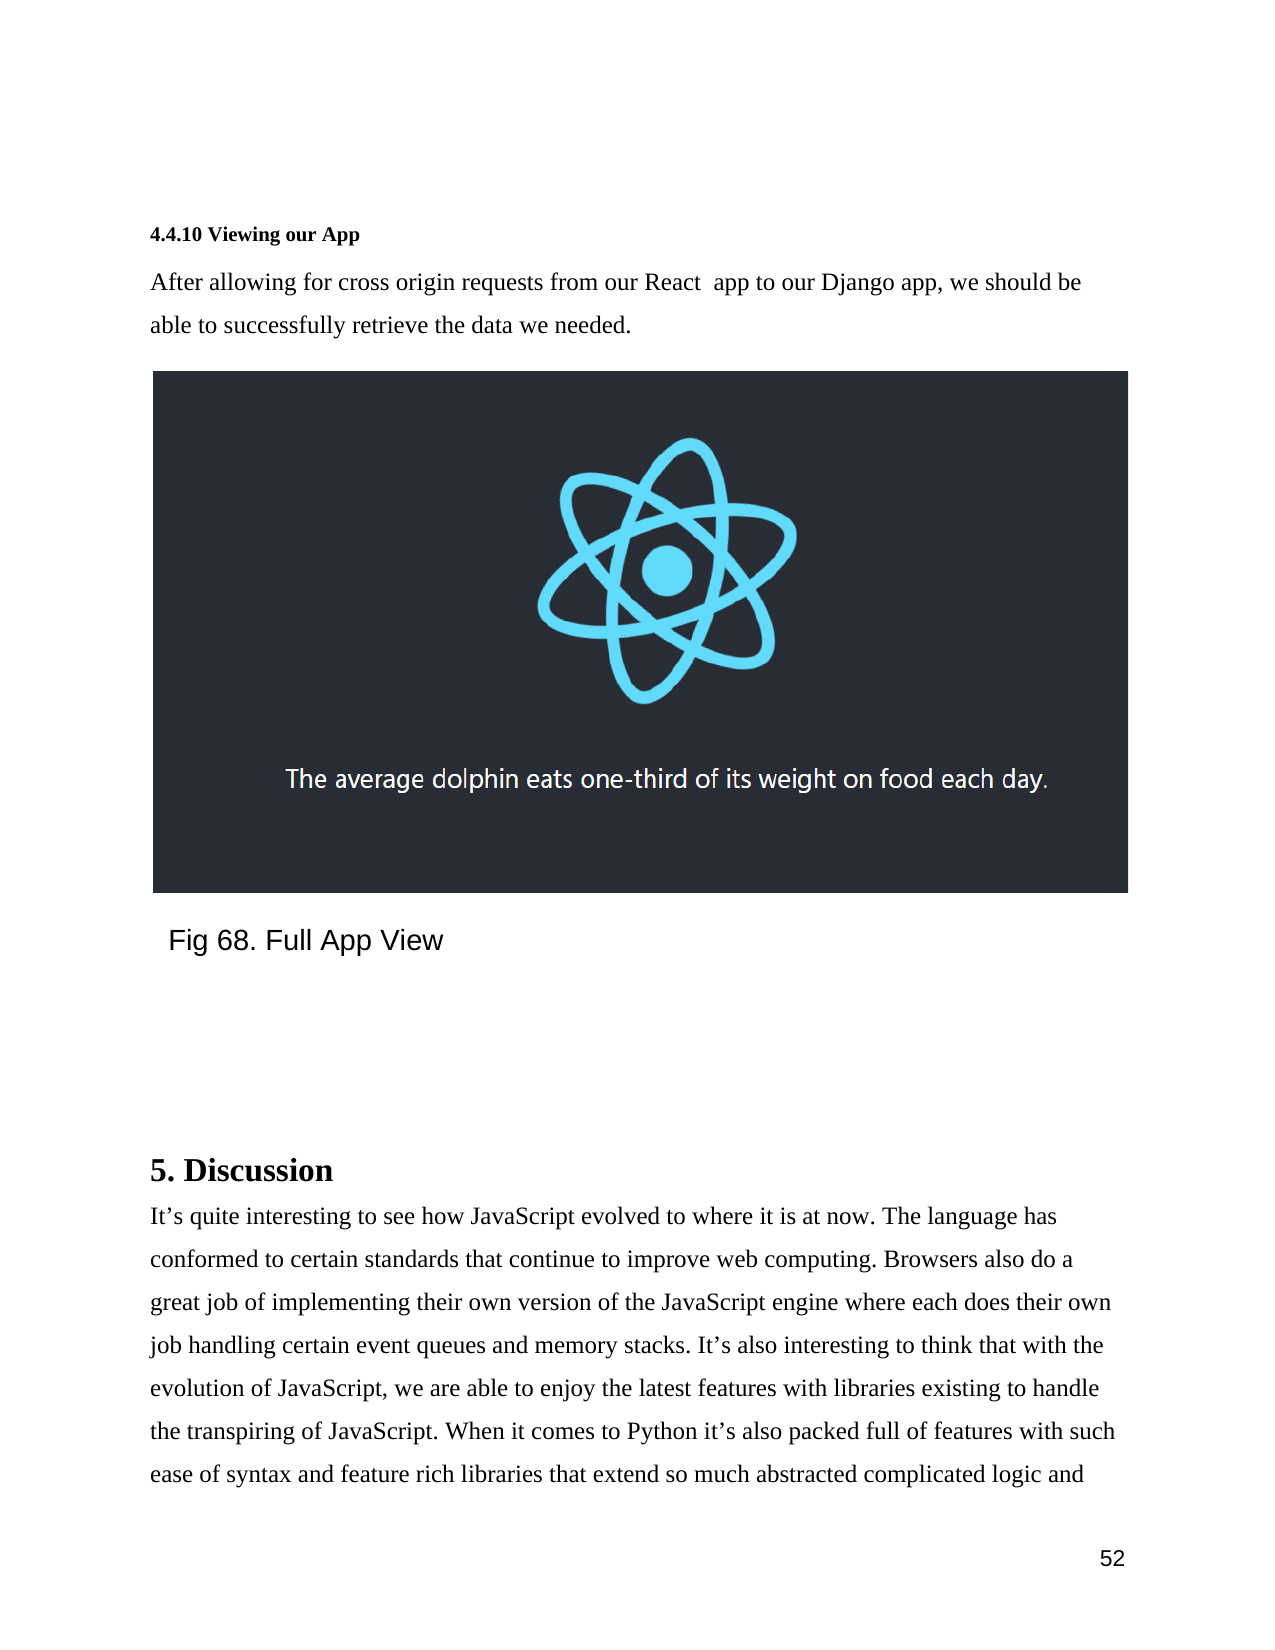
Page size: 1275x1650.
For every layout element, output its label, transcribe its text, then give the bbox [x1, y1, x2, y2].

subtitle 5. Discussion [150, 1150, 1125, 1188]
picture [153, 371, 1129, 893]
text After allowing for cross origin requests from our React app to our Django app, we should be able to successfully retrieve the data we needed. [150, 267, 1125, 338]
subtitle 4.4.10 Viewing our App [150, 222, 1125, 246]
text It’s quite interesting to see how JavaScript evolved to where it is at now. The language has conformed to certain standards that continue to improve web computing. Browsers also do a great job of implementing their own version of the JavaScript engine where each does their own job handling certain event queues and memory stacks. It’s also interesting to think that with the evolution of JavaScript, we are able to enjoy the latest features with libraries existing to handle the transpiring of JavaScript. When it comes to Python it’s also packed full of features with such ease of syntax and feature rich libraries that extend so much abstracted complicated logic and [150, 1201, 1125, 1488]
